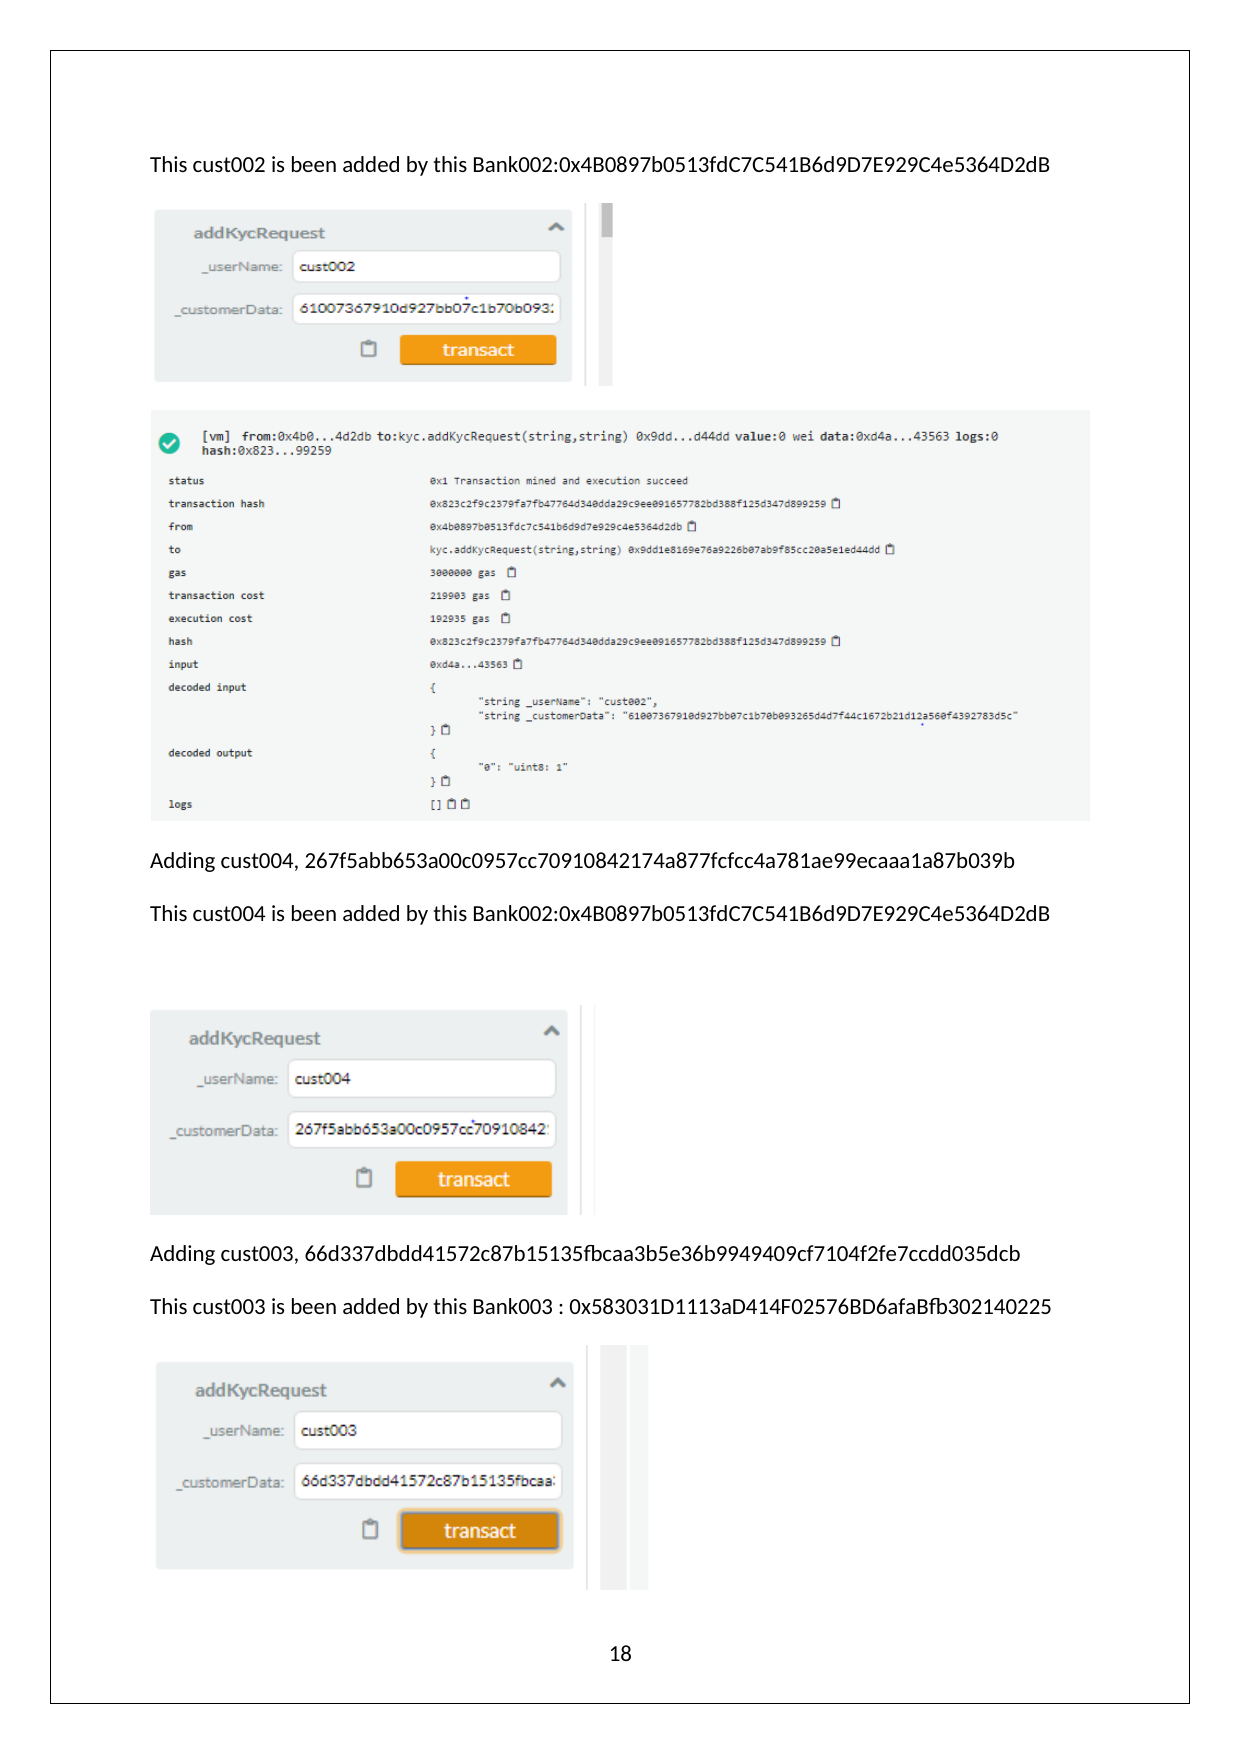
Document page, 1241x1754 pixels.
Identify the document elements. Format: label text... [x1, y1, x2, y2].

text This cust004 is been added by this Bank002:0x4B0897b0513fdC7C541B6d9D7E929C4e5364D2dB [150, 899, 1090, 927]
picture [150, 1345, 649, 1590]
picture [150, 1005, 596, 1215]
text This cust003 is been added by this Bank003 : 0x583031D1113aD414F02576BD6afaBfb302140225 [150, 1292, 1090, 1320]
text This cust002 is been added by this Bank002:0x4B0897b0513fdC7C541B6d9D7E929C4e5364D2dB [150, 150, 1090, 178]
text Adding cust004, 267f5abb653a00c0957cc70910842174a877fcfcc4a781ae99ecaaa1a87b039b [150, 846, 1090, 874]
picture [150, 410, 1091, 821]
picture [150, 203, 613, 386]
text Adding cust003, 66d337dbdd41572c87b15135fbcaa3b5e36b9949409cf7104f2fe7ccdd035dcb [150, 1239, 1090, 1267]
